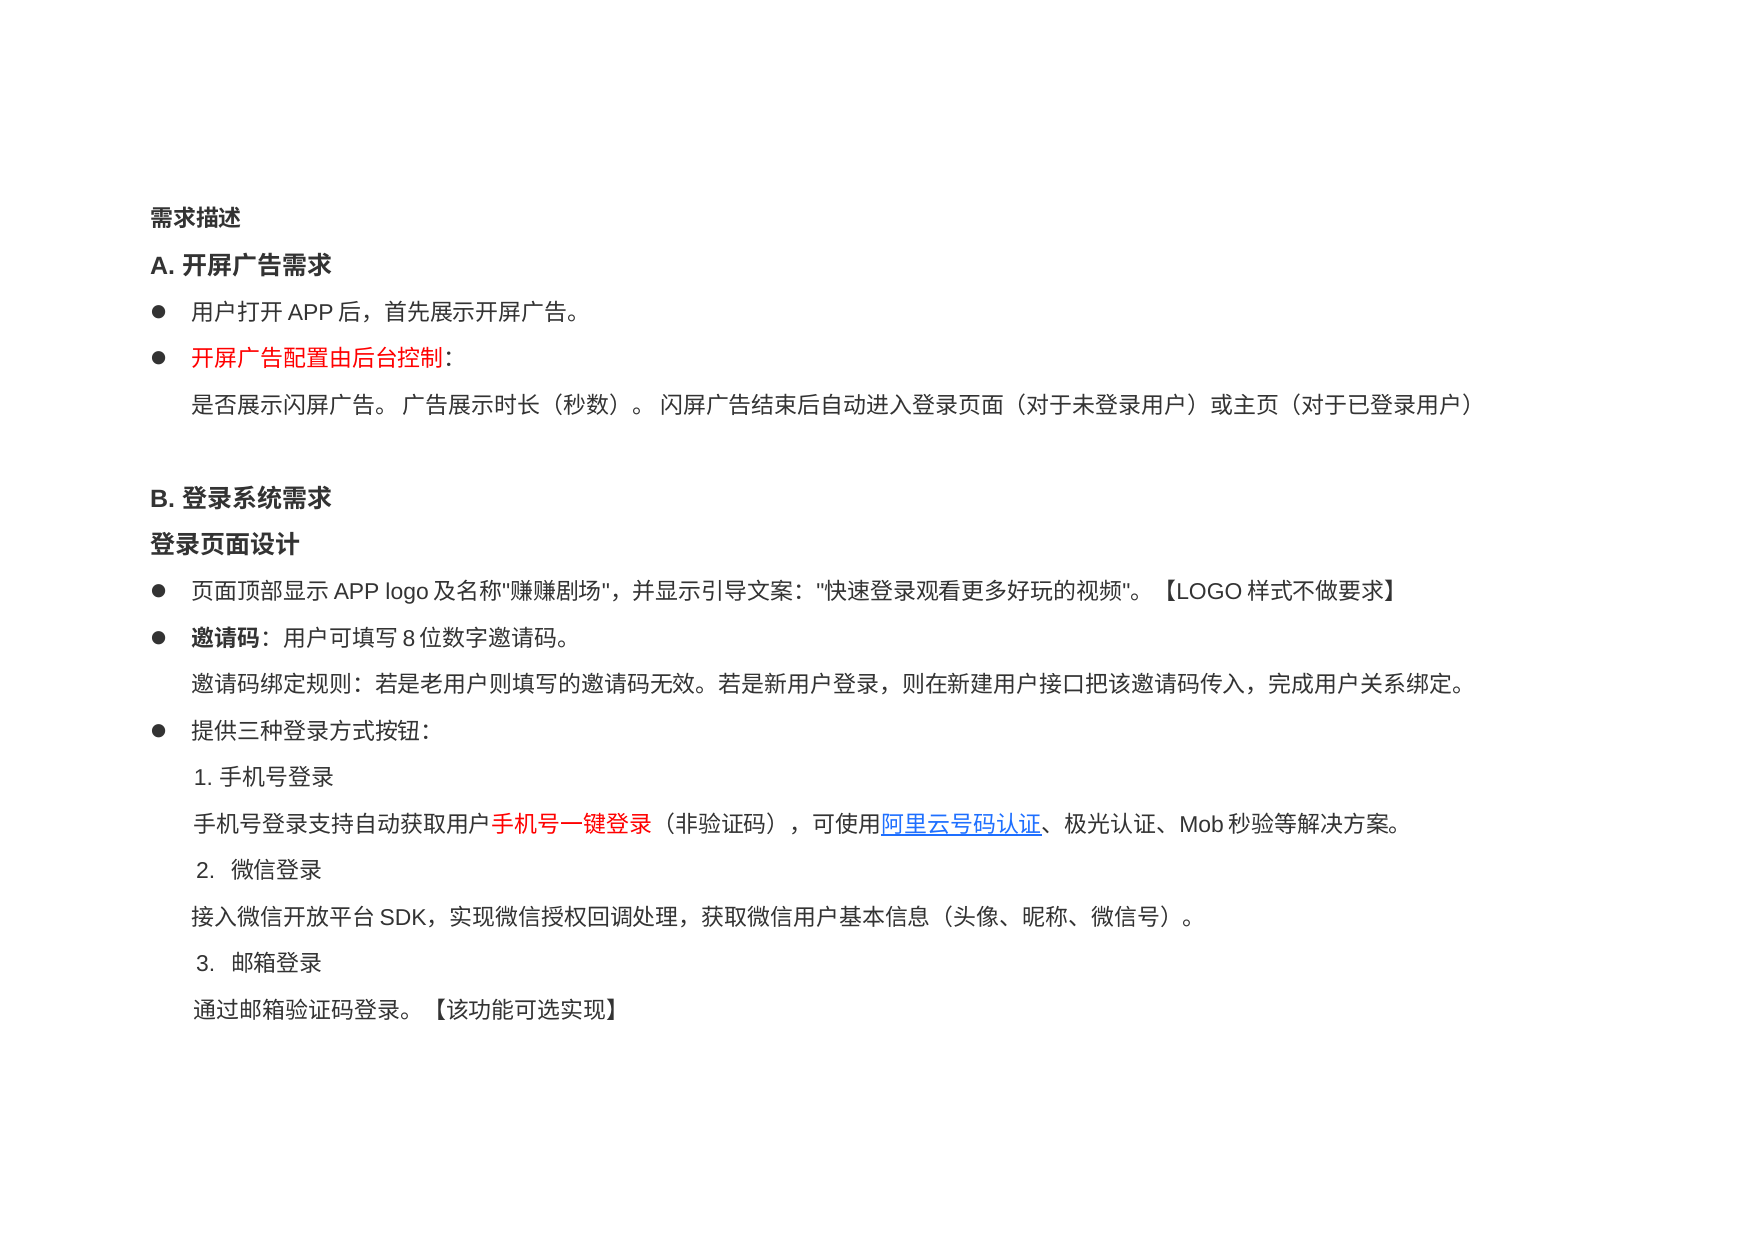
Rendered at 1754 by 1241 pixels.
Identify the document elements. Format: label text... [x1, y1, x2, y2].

text 手机号登录支持自动获取用户手机号一键登录（非验证码），可使用阿里云号码认证、极光认证、Mob秒验等解决方案。 [150, 802, 1604, 842]
list 用户打开APP后，首先展示开屏广告。 [150, 290, 1604, 330]
list 微信登录 [196, 849, 1604, 889]
list 邮箱登录 [196, 942, 1604, 982]
subtitle 需求描述 [150, 197, 1604, 237]
text 通过邮箱验证码登录。【该功能可选实现】 [150, 988, 1604, 1029]
text 是否展示闪屏广告。 广告展示时长（秒数）。 闪屏广告结束后自动进入登录页面（对于未登录用户）或主页（对于已登录用户） [185, 383, 1604, 423]
text 登录页面设计 [150, 523, 1604, 563]
list 页面顶部显示APP logo及名称"赚赚剧场"，并显示引导文案："快速登录观看更多好玩的视频"。【LOGO样式不做要求】 [150, 569, 1604, 609]
text 接入微信开放平台SDK，实现微信授权回调处理，获取微信用户基本信息（头像、昵称、微信号）。 [185, 895, 1604, 936]
text B. 登录系统需求 [150, 476, 1604, 516]
text A. 开屏广告需求 [150, 243, 1604, 284]
list 提供三种登录方式按钮： [150, 709, 1604, 749]
text 邀请码绑定规则：若是老用户则填写的邀请码无效。若是新用户登录，则在新建用户接口把该邀请码传入，完成用户关系绑定。 [185, 662, 1604, 703]
text 1. 手机号登录 [150, 756, 1604, 796]
list 邀请码：用户可填写8位数字邀请码。 [150, 616, 1604, 656]
list 开屏广告配置由后台控制： [150, 336, 1604, 377]
